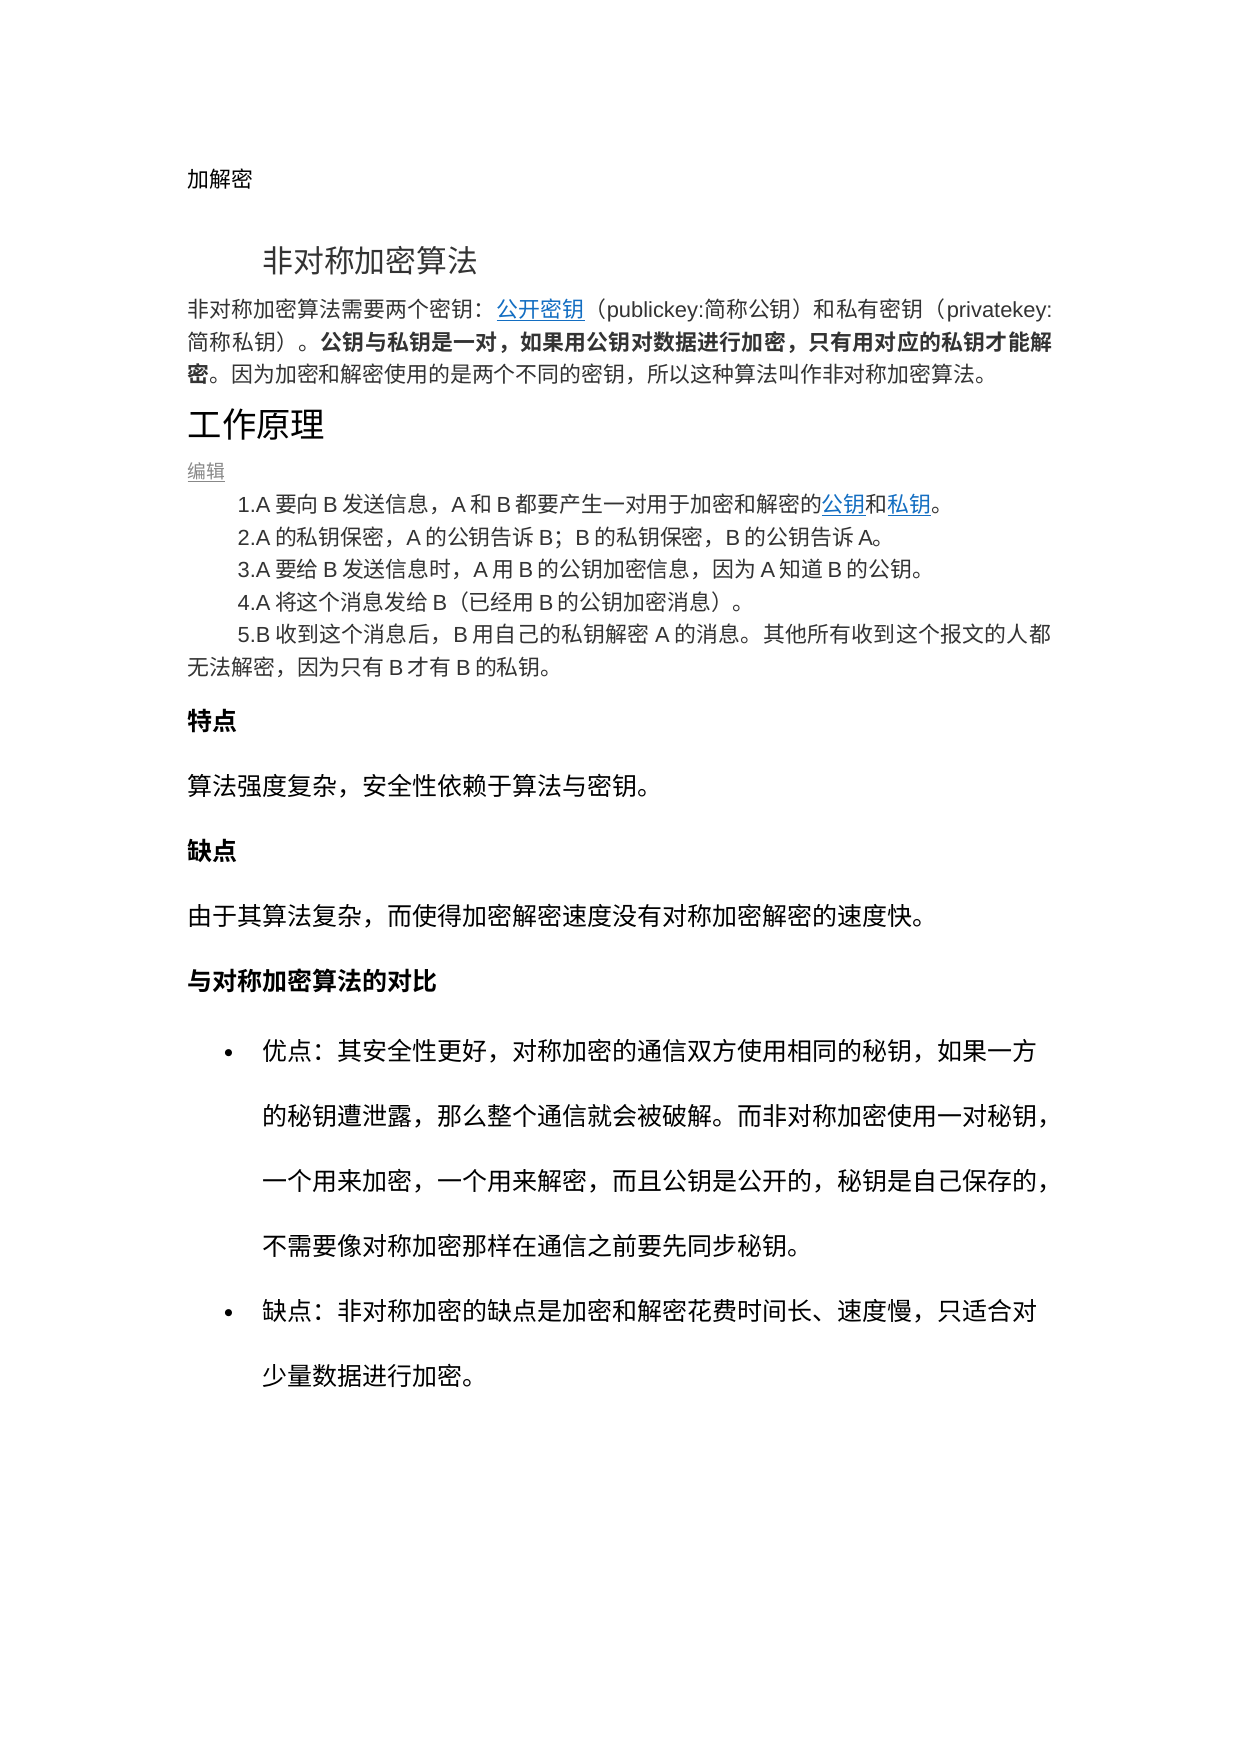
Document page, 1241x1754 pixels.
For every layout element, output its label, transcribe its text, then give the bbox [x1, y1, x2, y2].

list 缺点：非对称加密的缺点是加密和解密花费时间长、速度慢，只适合对少量数据进行加密。 [225, 1277, 1053, 1407]
text 非对称加密算法需要两个密钥：公开密钥（publickey:简称公钥）和私有密钥（privatekey:简称私钥）。公钥与私钥是一对，如果用公钥对数据进行加密，只有用对应的私钥才能解密。因为加密和解密使用的是两个不同的密钥，所以这种算法叫作非对称加密算法。 [187, 292, 1053, 389]
list 优点：其安全性更好，对称加密的通信双方使用相同的秘钥，如果一方的秘钥遭泄露，那么整个通信就会被破解。而非对称加密使用一对秘钥，一个用来加密，一个用来解密，而且公钥是公开的，秘钥是自己保存的，不需要像对称加密那样在通信之前要先同步秘钥。 [225, 1017, 1053, 1277]
text 特点 算法强度复杂，安全性依赖于算法与密钥。 缺点 由于其算法复杂，而使得加密解密速度没有对称加密解密的速度快。 与对称加密算法的对比 [187, 687, 1053, 1012]
text 3.A要给B发送信息时，A用B的公钥加密信息，因为A知道B的公钥。 [187, 552, 1053, 584]
text 2.A的私钥保密，A的公钥告诉B；B的私钥保密，B的公钥告诉A。 [187, 519, 1053, 552]
text 编辑 [187, 454, 1053, 487]
subtitle 工作原理 [187, 389, 1053, 454]
text 1.A要向B发送信息，A和B都要产生一对用于加密和解密的公钥和私钥。 [187, 487, 1053, 519]
text 非对称加密算法 [262, 194, 1037, 292]
text 5.B收到这个消息后，B用自己的私钥解密A的消息。其他所有收到这个报文的人都无法解密，因为只有B才有B的私钥。 [187, 617, 1053, 682]
text 4.A将这个消息发给B（已经用B的公钥加密消息）。 [187, 584, 1053, 617]
text 加解密 [187, 162, 1053, 194]
